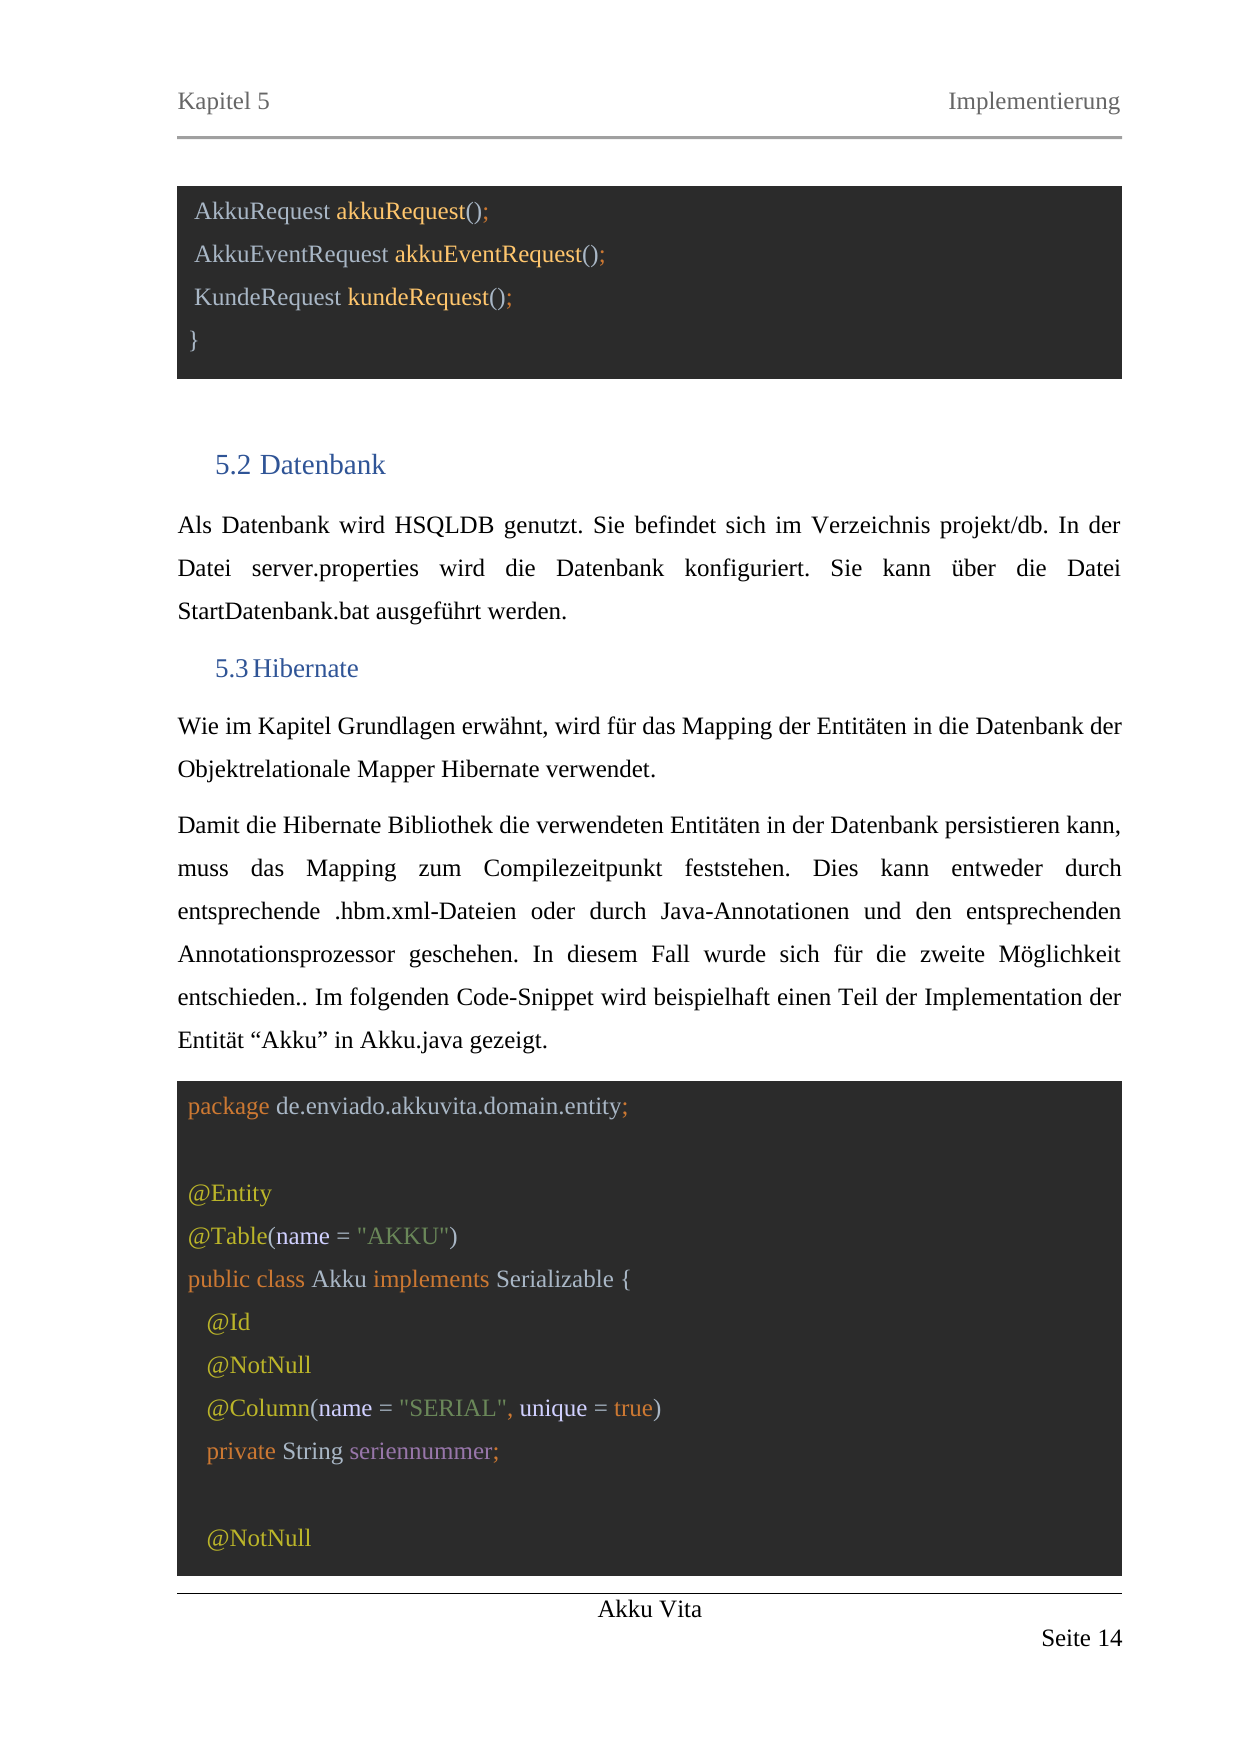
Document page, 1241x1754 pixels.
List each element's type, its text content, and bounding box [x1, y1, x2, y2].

subtitle Hibernate [215, 652, 1122, 683]
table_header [177, 1081, 1122, 1576]
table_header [177, 186, 1122, 379]
text Wie im Kapitel Grundlagen erwähnt, wird für das Mapping der Entitäten in die Datenbank der Objektrelationale Mapper Hibernate verwendet. [177, 711, 1122, 783]
subtitle Datenbank [215, 447, 1122, 481]
text Damit die Hibernate Bibliothek die verwendeten Entitäten in der Datenbank persistieren kann, muss das Mapping zum Compilezeitpunkt feststehen. Dies kann entweder durch entsprechende .hbm.xml-Dateien oder durch Java-Annotationen und den entsprechenden Annotationsprozessor geschehen. In diesem Fall wurde sich für die zweite Möglichkeit entschieden.. Im folgenden Code-Snippet wird beispielhaft einen Teil der Implementation der Entität “Akku” in Akku.java gezeigt. [177, 810, 1122, 1054]
text Als Datenbank wird HSQLDB genutzt. Sie befindet sich im Verzeichnis projekt/db. In der Datei server.properties wird die Datenbank konfiguriert. Sie kann über die Datei StartDatenbank.bat ausgeführt werden. [177, 510, 1122, 625]
